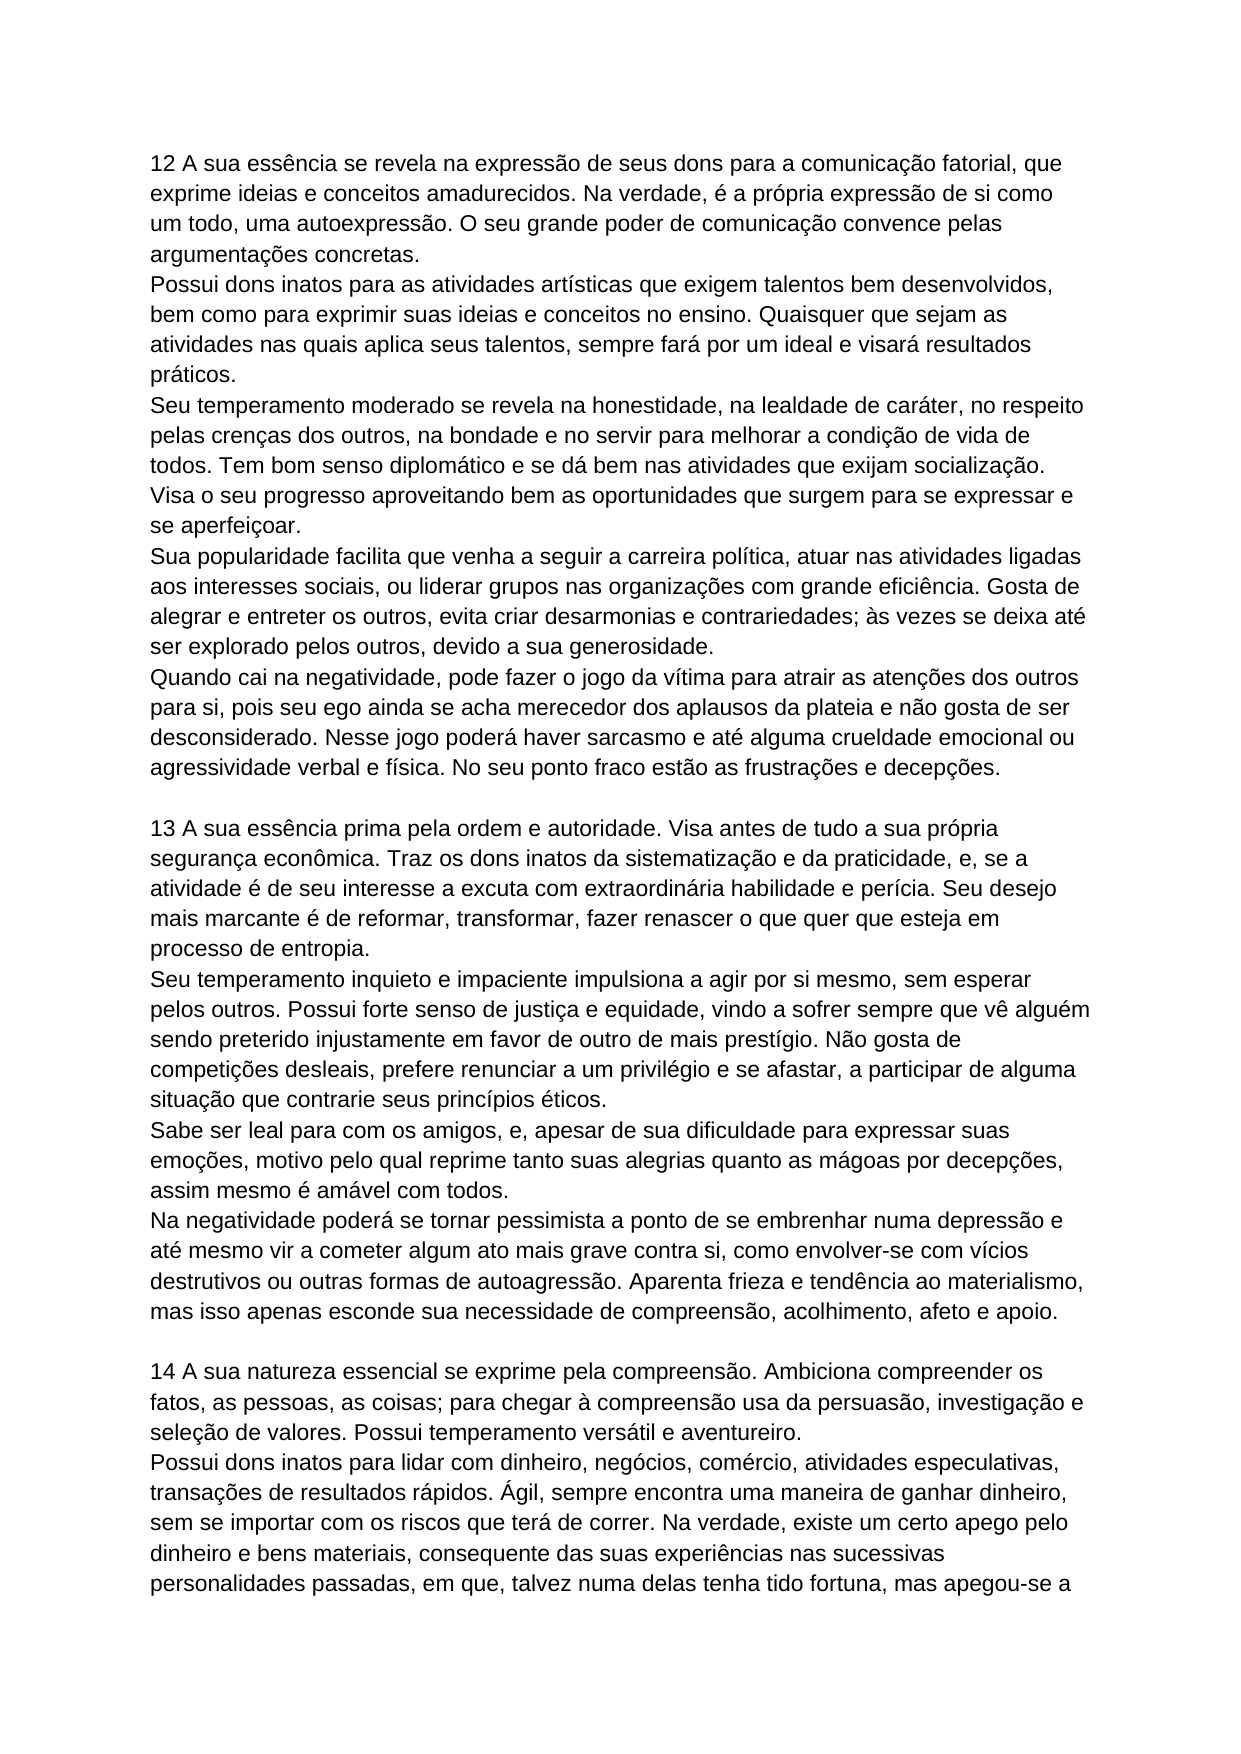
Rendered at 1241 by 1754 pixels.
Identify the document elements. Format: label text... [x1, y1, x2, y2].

text Quando cai na negatividade, pode fazer o jogo da vítima para atrair as atenções dos outros para si, pois seu ego ainda se acha merecedor dos aplausos da plateia e não gosta de ser desconsiderado. Nesse jogo poderá haver sarcasmo e até alguma crueldade emocional ou agressividade verbal e física. No seu ponto fraco estão as frustrações e decepções. [150, 663, 1090, 781]
text Sabe ser leal para com os amigos, e, apesar de sua dificuldade para expressar suas emoções, motivo pelo qual reprime tanto suas alegrias quanto as mágoas por decepções, assim mesmo é amável com todos. [150, 1117, 1090, 1203]
text 13 A sua essência prima pela ordem e autoridade. Visa antes de tudo a sua própria segurança econômica. Traz os dons inatos da sistematização e da praticidade, e, se a atividade é de seu interesse a excuta com extraordinária habilidade e perícia. Seu desejo mais marcante é de reformar, transformar, fazer renascer o que quer que esteja em processo de entropia. [150, 814, 1090, 962]
text Possui dons inatos para as atividades artísticas que exigem talentos bem desenvolvidos, bem como para exprimir suas ideias e conceitos no ensino. Quaisquer que sejam as atividades nas quais aplica seus talentos, sempre fará por um ideal e visará resultados práticos. [150, 271, 1090, 388]
text Seu temperamento moderado se revela na honestidade, na lealdade de caráter, no respeito pelas crenças dos outros, na bondade e no servir para melhorar a condição de vida de todos. Tem bom senso diplomático e se dá bem nas atividades que exijam socialização. Visa o seu progresso aproveitando bem as oportunidades que surgem para se expressar e se aperfeiçoar. [150, 392, 1090, 539]
text 12 A sua essência se revela na expressão de seus dons para a comunicação fatorial, que exprime ideias e conceitos amadurecidos. Na verdade, é a própria expressão de si como um todo, uma autoexpressão. O seu grande poder de comunicação convence pelas argumentações concretas. [150, 150, 1090, 267]
text Na negatividade poderá se tornar pessimista a ponto de se embrenhar numa depressão e até mesmo vir a cometer algum ato mais grave contra si, como envolver-se com vícios destrutivos ou outras formas de autoagressão. Aparenta frieza e tendência ao materialismo, mas isso apenas esconde sua necessidade de compreensão, acolhimento, afeto e apoio. [150, 1207, 1090, 1324]
text Seu temperamento inquieto e impaciente impulsiona a agir por si mesmo, sem esperar pelos outros. Possui forte senso de justiça e equidade, vindo a sofrer sempre que vê alguém sendo preterido injustamente em favor de outro de mais prestígio. Não gosta de competições desleais, prefere renunciar a um privilégio e se afastar, a participar de alguma situação que contrarie seus princípios éticos. [150, 966, 1090, 1113]
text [150, 1449, 1090, 1596]
text Sua popularidade facilita que venha a seguir a carreira política, atuar nas atividades ligadas aos interesses sociais, ou liderar grupos nas organizações com grande eficiência. Gosta de alegrar e entreter os outros, evita criar desarmonias e contrariedades; às vezes se deixa até ser explorado pelos outros, devido a sua generosidade. [150, 543, 1090, 660]
text 14 A sua natureza essencial se exprime pela compreensão. Ambiciona compreender os fatos, as pessoas, as coisas; para chegar à compreensão usa da persuasão, investigação e seleção de valores. Possui temperamento versátil e aventureiro. [150, 1358, 1090, 1445]
